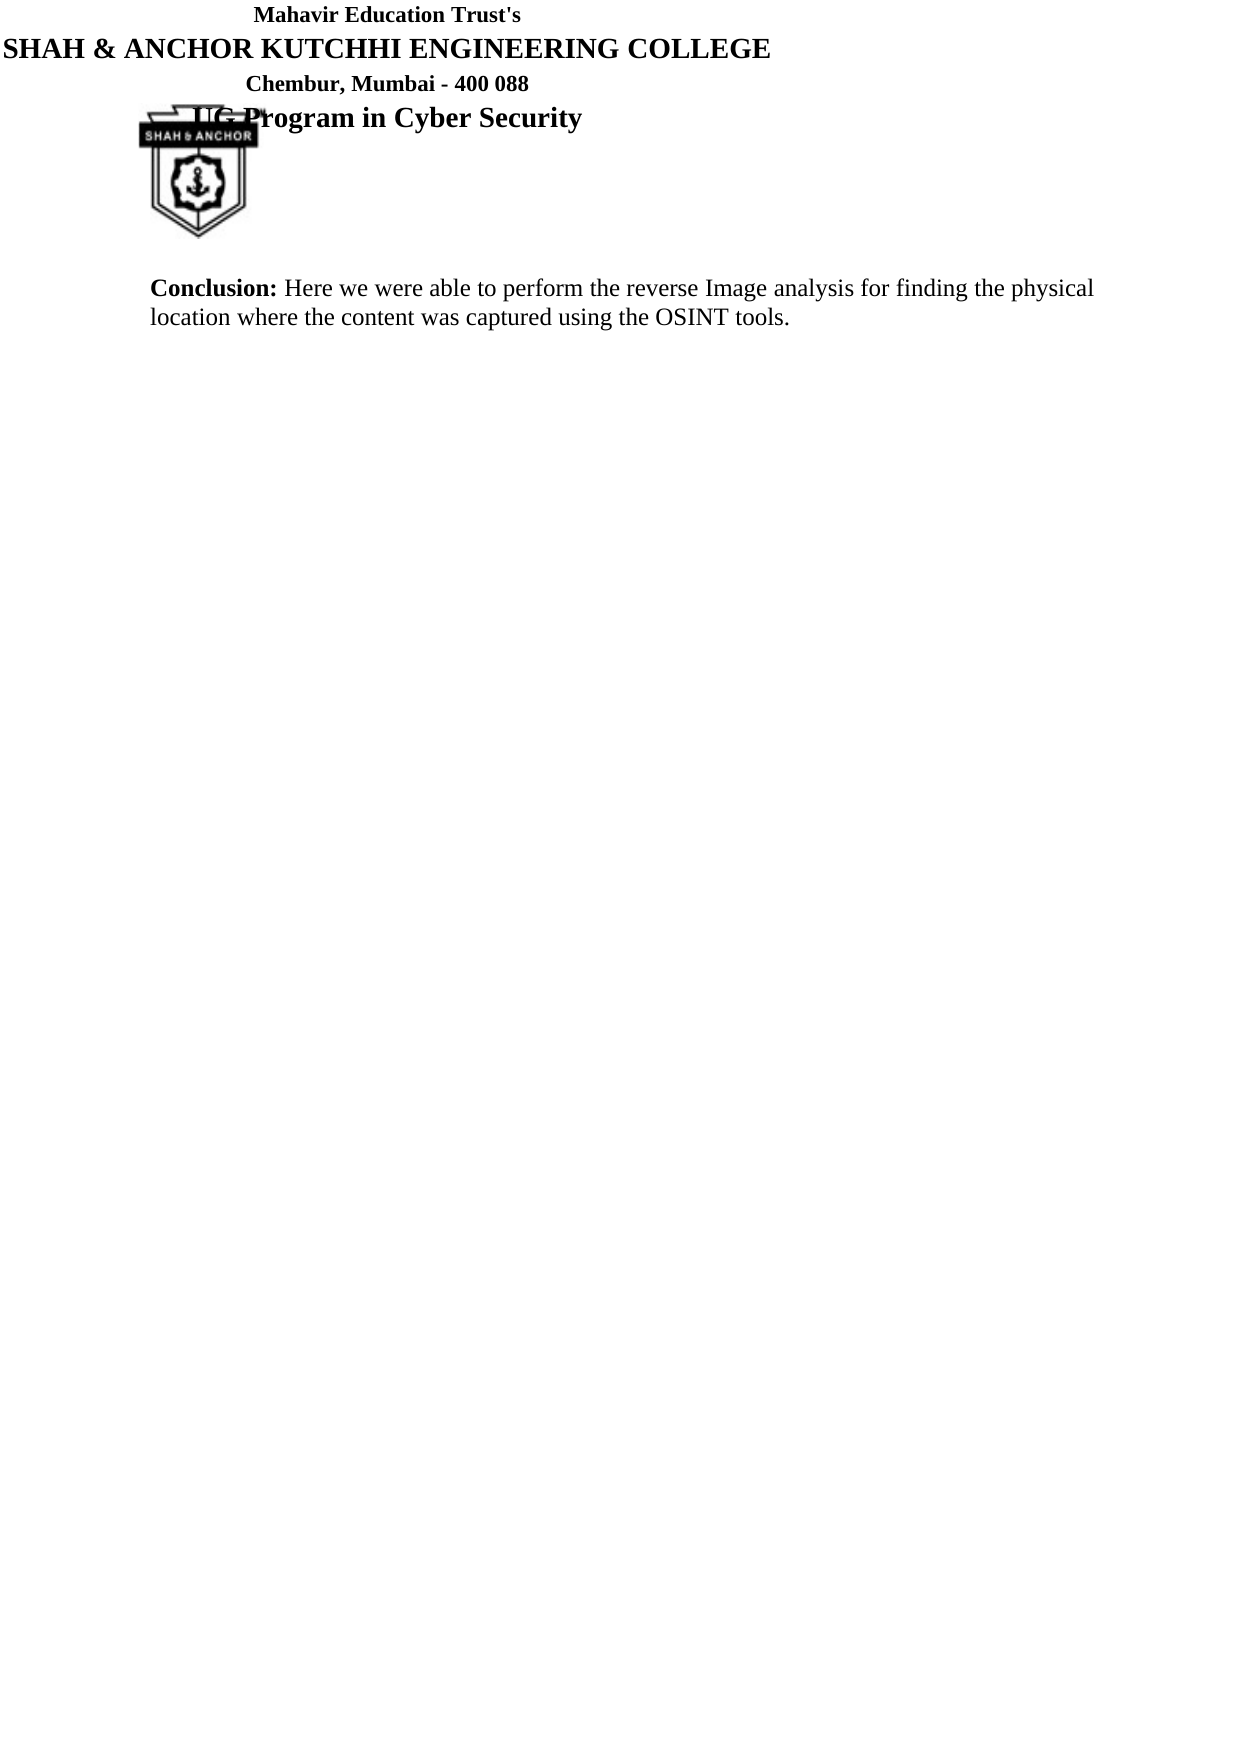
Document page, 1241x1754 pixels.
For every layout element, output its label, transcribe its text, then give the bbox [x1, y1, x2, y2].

picture [138, 103, 267, 239]
text Conclusion: Here we were able to perform the reverse Image analysis for finding the physical location where the content was captured using the OSINT tools. [150, 273, 1103, 331]
